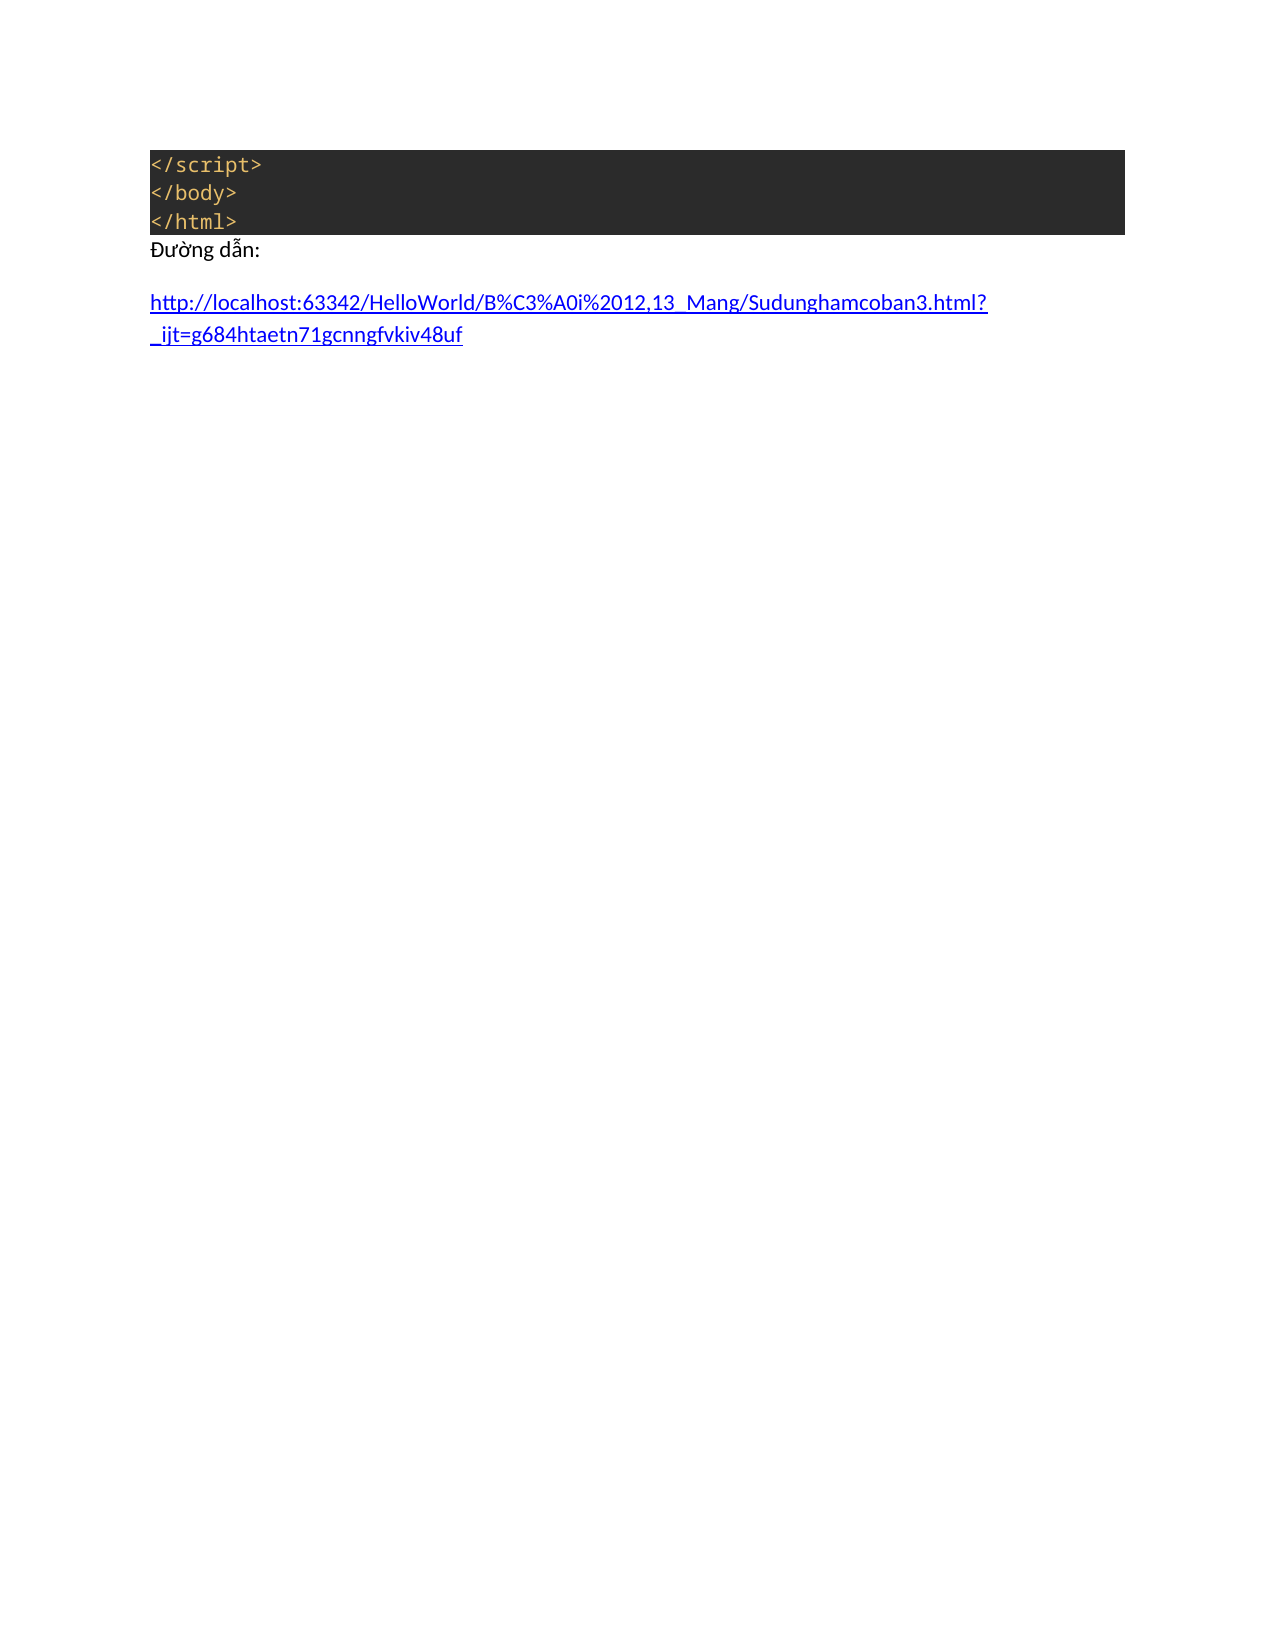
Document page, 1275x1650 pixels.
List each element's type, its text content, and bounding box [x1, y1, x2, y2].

text Đường dẫn: [150, 235, 1125, 263]
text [150, 150, 1125, 235]
text http://localhost:63342/HelloWorld/B%C3%A0i%2012,13_Mang/Sudunghamcoban3.html?_ijt=g684htaetn71gcnngfvkiv48uf [150, 288, 1125, 348]
